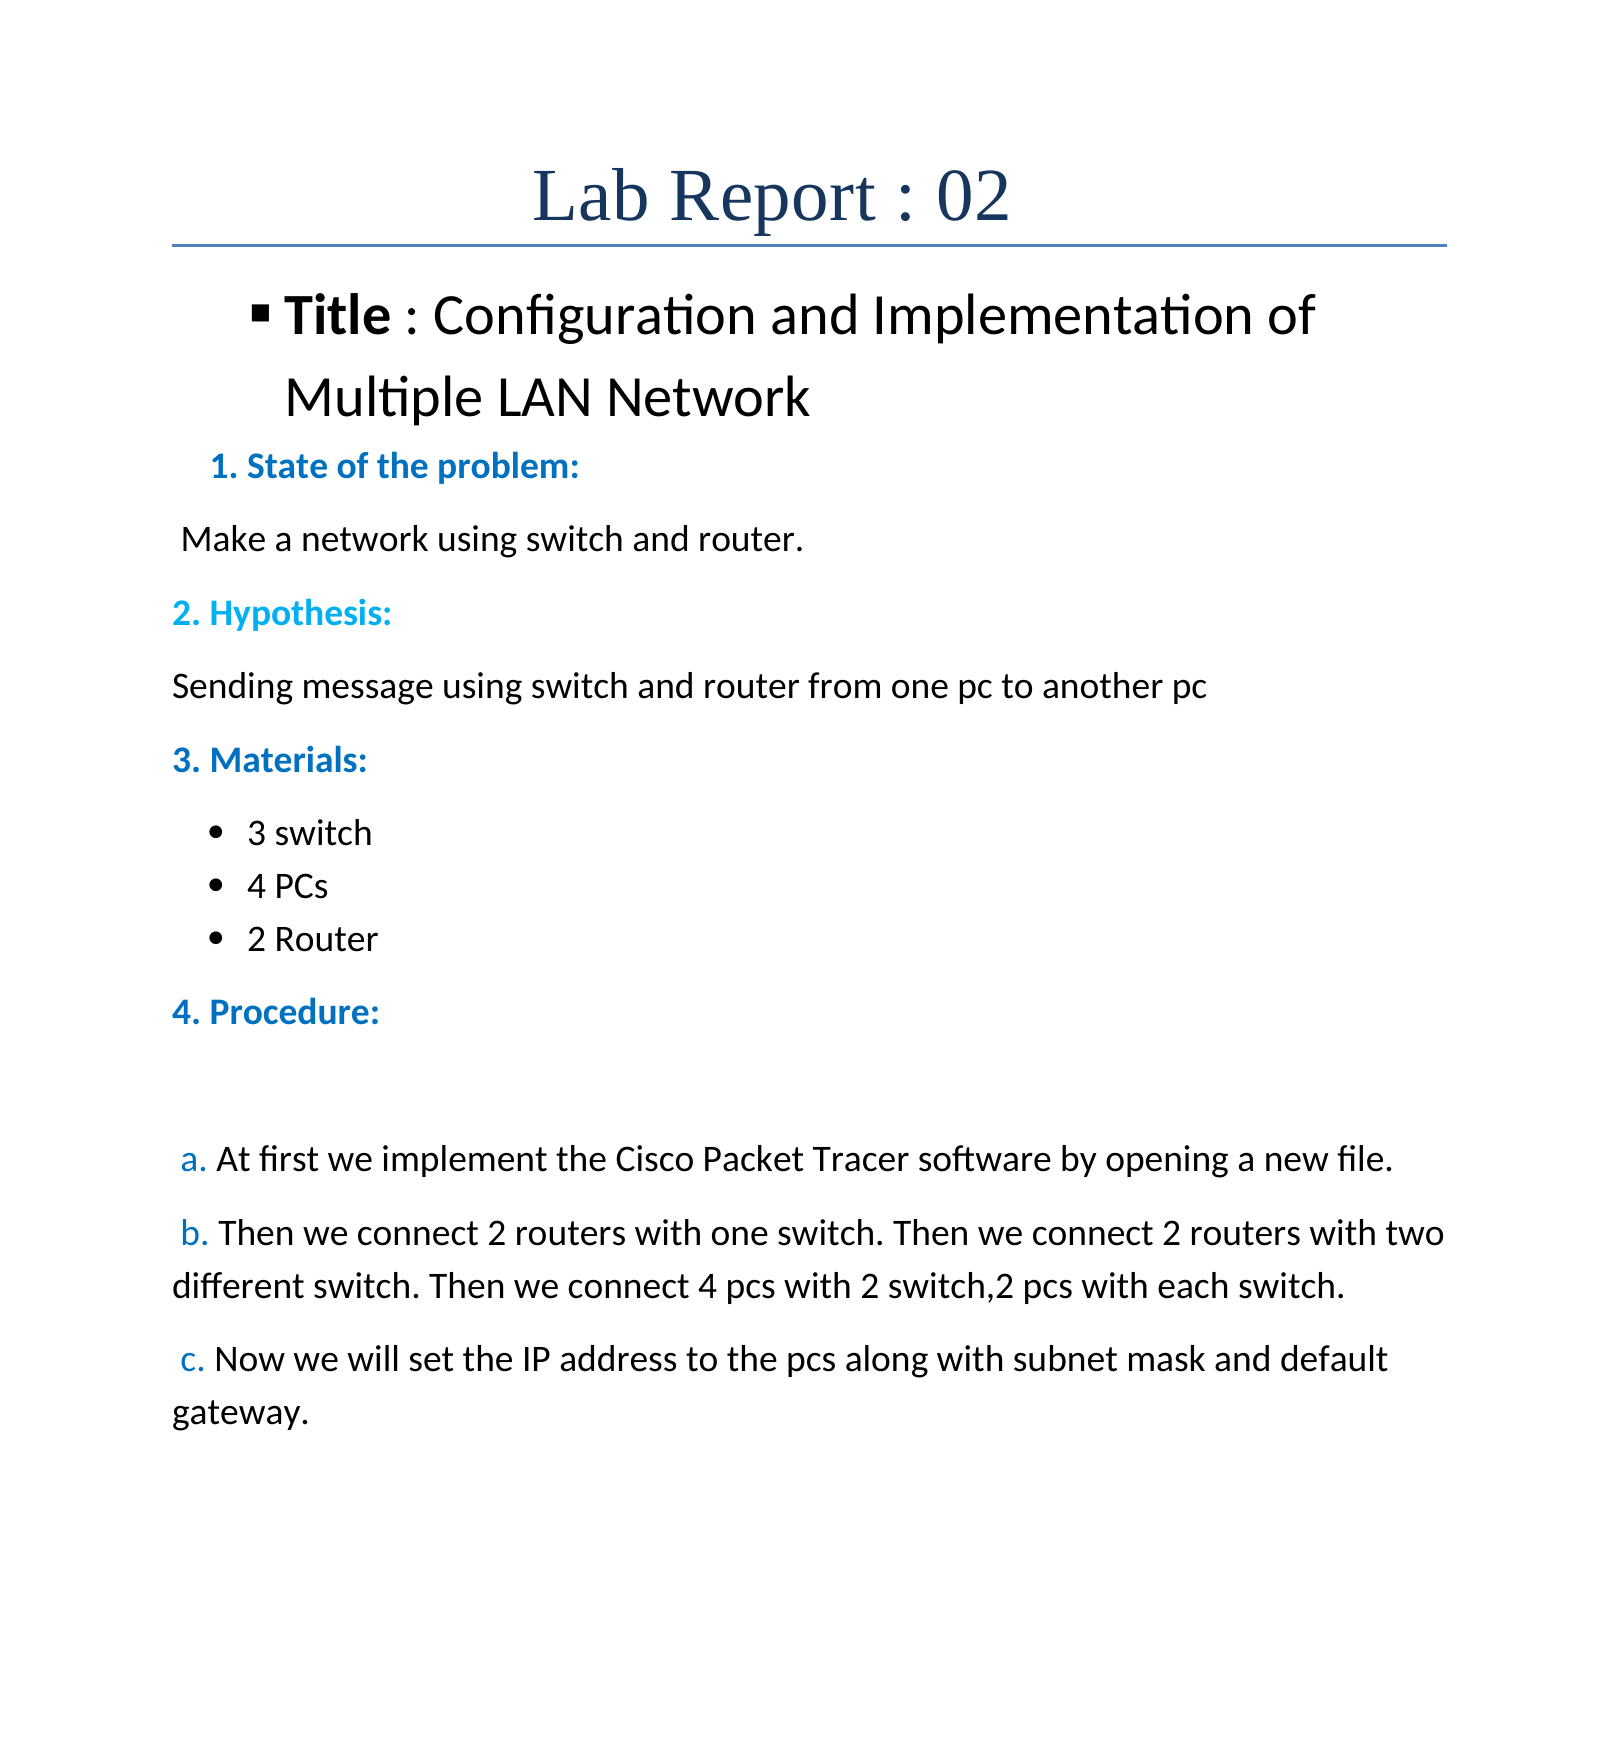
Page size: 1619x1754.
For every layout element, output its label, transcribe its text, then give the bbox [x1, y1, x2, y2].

text a. At first we implement the Cisco Packet Tracer software by opening a new file. [172, 1135, 1447, 1181]
list Title : Configuration and Implementation of Multiple LAN Network [247, 278, 1447, 431]
text Make a network using switch and router. [172, 515, 1447, 561]
text c. Now we will set the IP address to the pcs along with subnet mask and default gateway. [172, 1335, 1447, 1434]
text b. Then we connect 2 routers with one switch. Then we connect 2 routers with two different switch. Then we connect 4 pcs with 2 switch,2 pcs with each switch. [172, 1209, 1447, 1307]
title Lab Report : 02 [172, 150, 1447, 244]
list State of the problem: [209, 442, 1447, 487]
list 4 PCs [209, 862, 1447, 908]
list 2 Router [209, 915, 1447, 961]
text Sending message using switch and router from one pc to another pc [172, 662, 1447, 708]
text 2. Hypothesis: [172, 589, 1447, 634]
text 4. Procedure: [172, 988, 1447, 1034]
list 3 switch [209, 809, 1447, 855]
text 3. Materials: [172, 736, 1447, 782]
